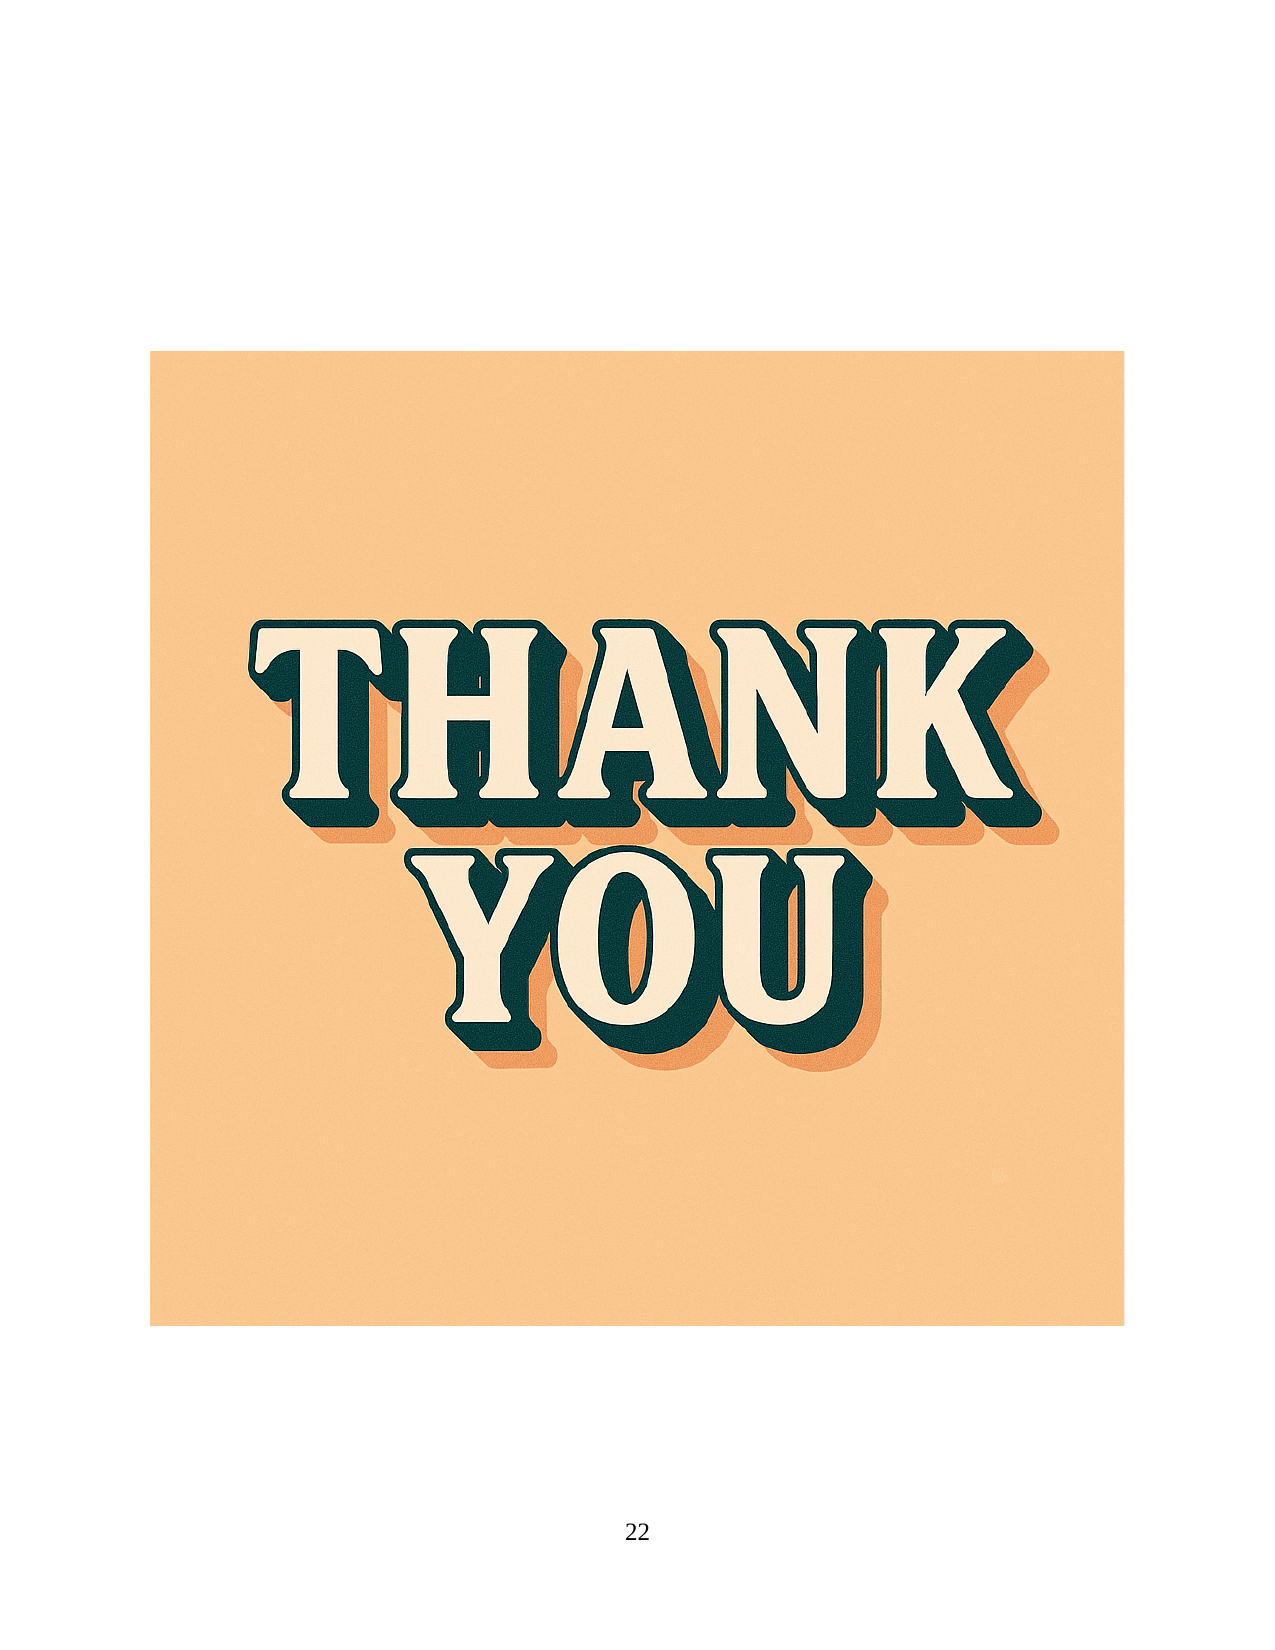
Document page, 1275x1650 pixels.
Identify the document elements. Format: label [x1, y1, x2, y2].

picture [150, 351, 1125, 1326]
